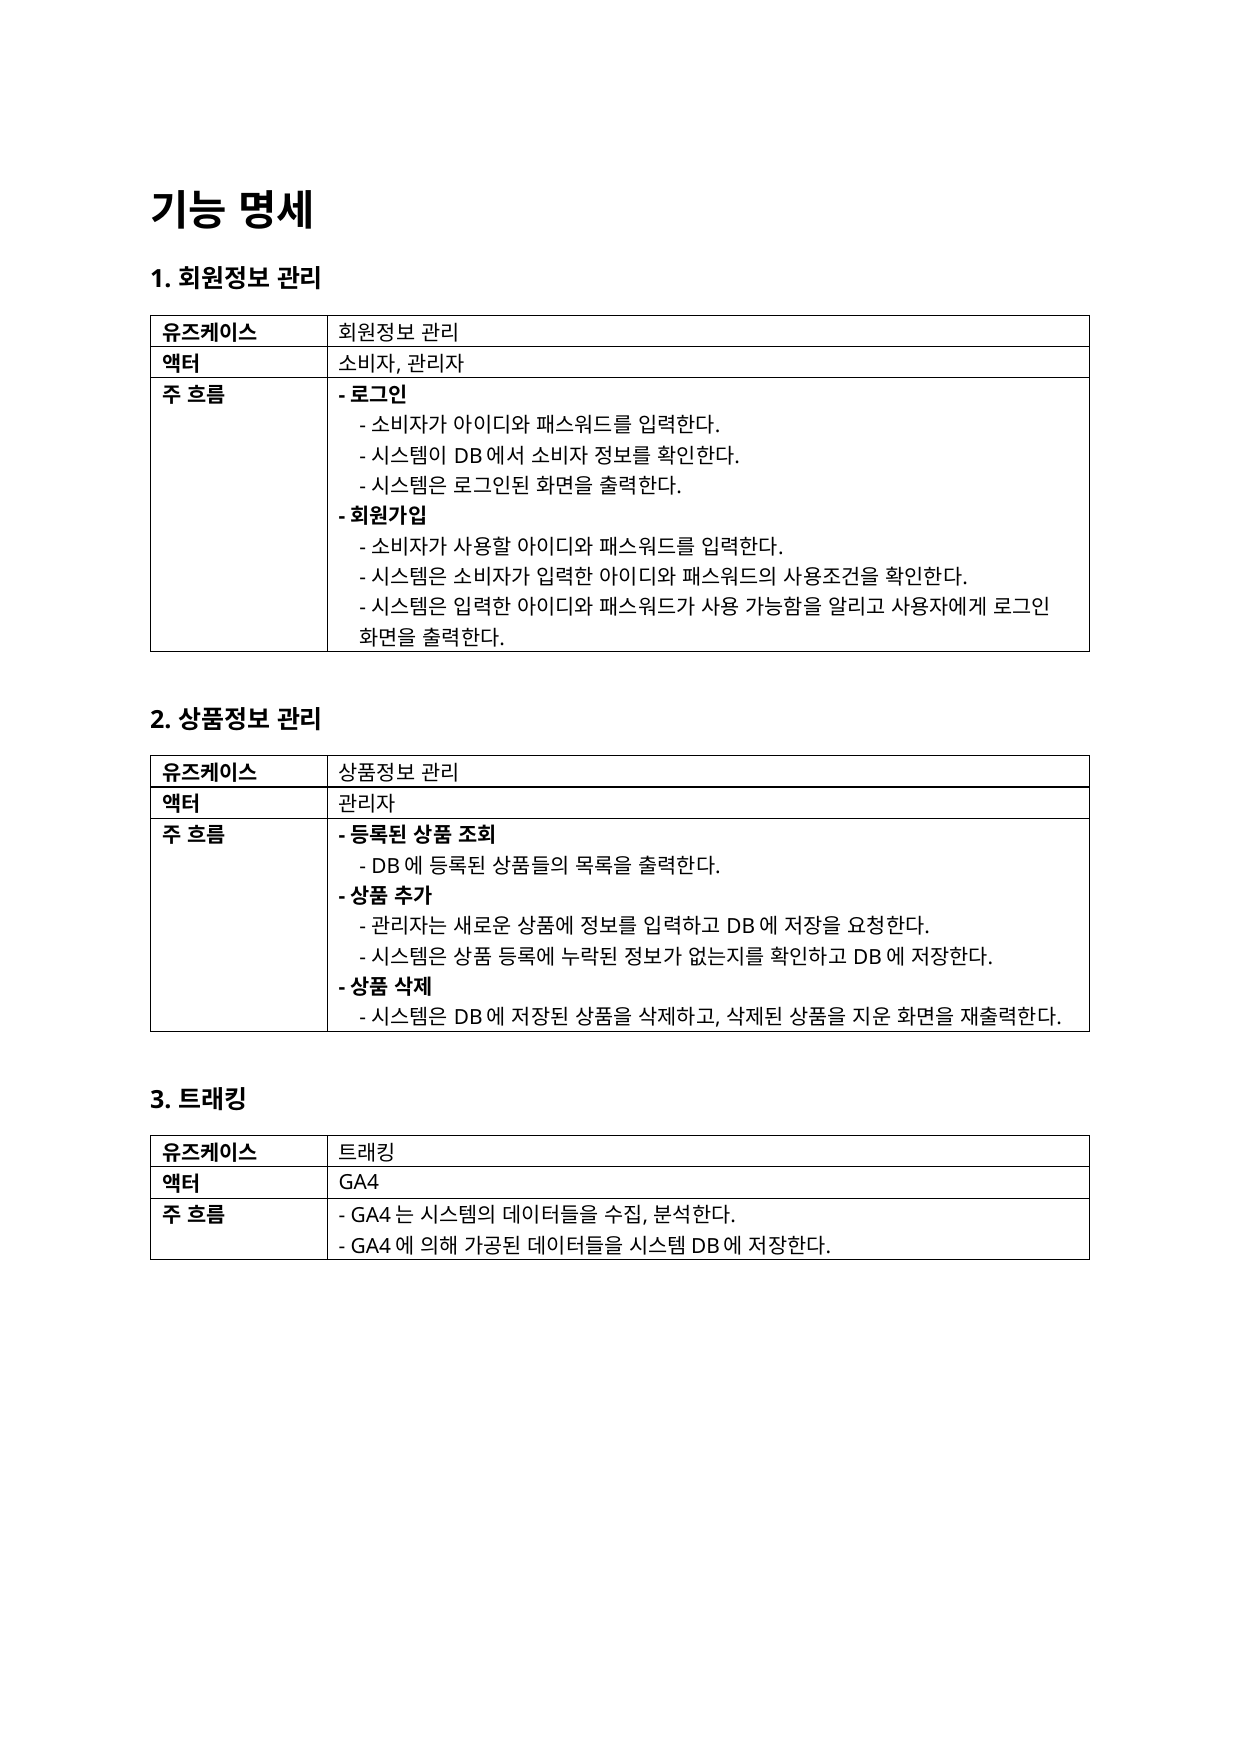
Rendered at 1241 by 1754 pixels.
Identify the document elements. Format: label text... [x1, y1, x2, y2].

text 기능 명세 [150, 177, 1090, 237]
table_cell 주 흐름 [151, 378, 327, 651]
table_cell - 로그인 - 소비자가 아이디와 패스워드를 입력한다. - 시스템이 DB에서 소비자 정보를 확인한다. - 시스템은 로그인된 화면을 출력한다. - 회원가입 - 소비자가 사용할 아이디와 패스워드를 입력한다. - 시스템은 소비자가 입력한 아이디와 패스워드의 사용조건을 확인한다. - 시스템은 입력한 아이디와 패스워드가 사용 가능함을 알리고 사용자에게 로그인 화면을 출력한다. [328, 378, 1089, 651]
table_cell - GA4는 시스템의 데이터들을 수집, 분석한다. - GA4에 의해 가공된 데이터들을 시스템DB에 저장한다. [328, 1199, 1089, 1259]
table_cell - 등록된 상품 조회 - DB에 등록된 상품들의 목록을 출력한다. - 상품 추가 - 관리자는 새로운 상품에 정보를 입력하고 DB에 저장을 요청한다. - 시스템은 상품 등록에 누락된 정보가 없는지를 확인하고 DB에 저장한다. - 상품 삭제 - 시스템은 DB에 저장된 상품을 삭제하고, 삭제된 상품을 지운 화면을 재출력한다. [328, 819, 1089, 1031]
table_header 회원정보 관리 [328, 316, 1089, 346]
table_cell 관리자 [328, 788, 1089, 818]
table_cell 액터 [151, 788, 327, 818]
text 3. 트래킹 [150, 1079, 1090, 1116]
table_cell 주 흐름 [151, 1199, 327, 1259]
text 1. 회원정보 관리 [150, 259, 1090, 295]
table_header 유즈케이스 [151, 756, 327, 786]
table_header 유즈케이스 [151, 1136, 327, 1166]
table_header 트래킹 [328, 1136, 1089, 1166]
table_header 상품정보 관리 [328, 756, 1089, 786]
table_cell 액터 [151, 1167, 327, 1197]
table_cell 액터 [151, 347, 327, 377]
text 2. 상품정보 관리 [150, 699, 1090, 736]
table_cell GA4 [328, 1167, 1089, 1197]
table_cell 소비자, 관리자 [328, 347, 1089, 377]
table_header 유즈케이스 [151, 316, 327, 346]
table_cell 주 흐름 [151, 819, 327, 1031]
